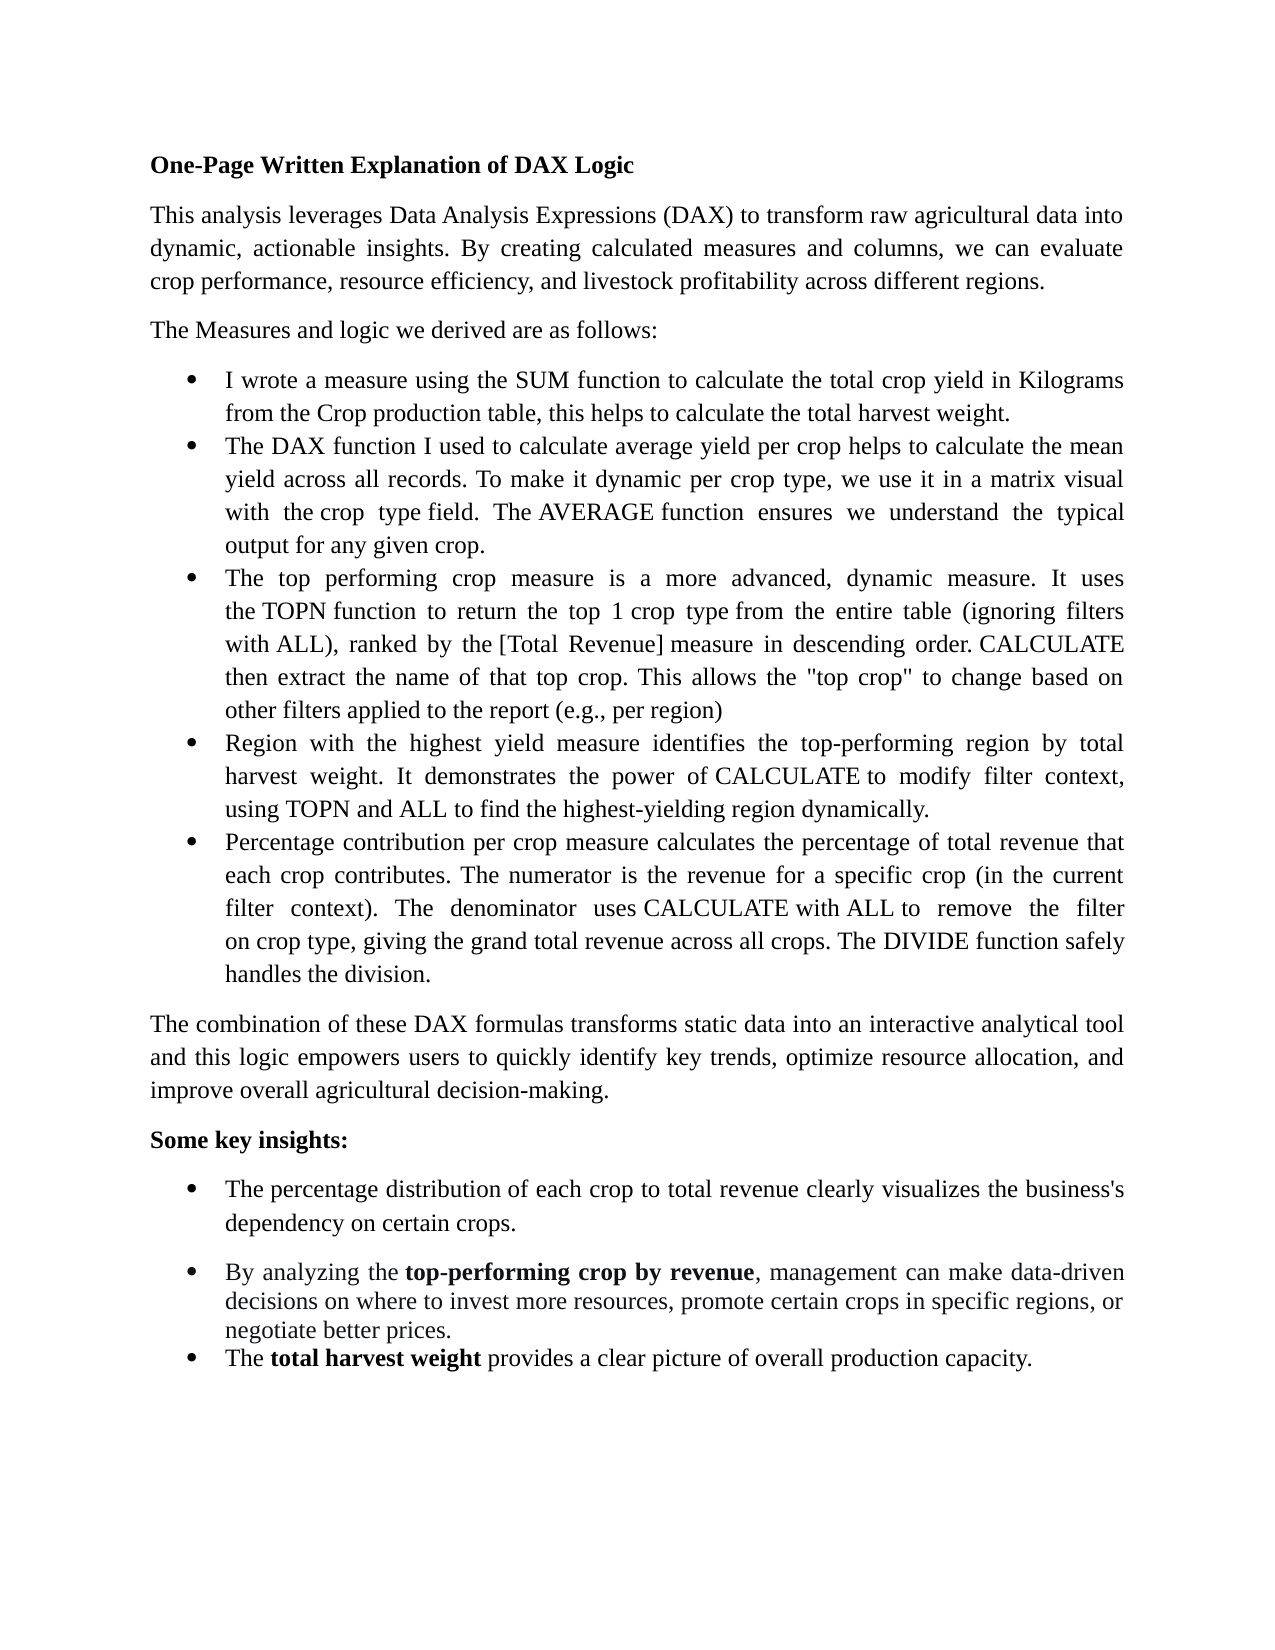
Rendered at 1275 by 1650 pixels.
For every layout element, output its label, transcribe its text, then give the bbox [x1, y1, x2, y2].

list I wrote a measure using the SUM function to calculate the total crop yield in Kilograms from the Crop production table, this helps to calculate the total harvest weight. [187, 365, 1125, 427]
text One-Page Written Explanation of DAX Logic [150, 150, 1125, 179]
text This analysis leverages Data Analysis Expressions (DAX) to transform raw agricultural data into dynamic, actionable insights. By creating calculated measures and columns, we can evaluate crop performance, resource efficiency, and livestock profitability across different regions. [150, 200, 1125, 294]
text The Measures and logic we derived are as follows: [150, 315, 1125, 344]
list The top performing crop measure is a more advanced, dynamic measure. It uses the TOPN function to return the top 1 crop type from the entire table (ignoring filters with ALL), ranked by the [Total Revenue] measure in descending order. CALCULATE then extract the name of that top crop. This allows the "top crop" to change based on other filters applied to the report (e.g., per region) [187, 563, 1125, 724]
text The combination of these DAX formulas transforms static data into an interactive analytical tool and this logic empowers users to quickly identify key trends, optimize resource allocation, and improve overall agricultural decision-making. [150, 1009, 1125, 1104]
list Percentage contribution per crop measure calculates the percentage of total revenue that each crop contributes. The numerator is the revenue for a specific crop (in the current filter context). The denominator uses CALCULATE with ALL to remove the filter on crop type, giving the grand total revenue across all crops. The DIVIDE function safely handles the division. [187, 827, 1125, 988]
list The percentage distribution of each crop to total revenue clearly visualizes the business's dependency on certain crops. [187, 1174, 1125, 1236]
text Some key insights: [150, 1125, 1125, 1154]
list The DAX function I used to calculate average yield per crop helps to calculate the mean yield across all records. To make it dynamic per crop type, we use it in a matrix visual with the crop type field. The AVERAGE function ensures we understand the typical output for any given crop. [187, 431, 1125, 559]
list The total harvest weight provides a clear picture of overall production capacity. [187, 1343, 1125, 1372]
list By analyzing the top-performing crop by revenue, management can make data-driven decisions on where to invest more resources, promote certain crops in specific regions, or negotiate better prices. [187, 1257, 1125, 1343]
list Region with the highest yield measure identifies the top-performing region by total harvest weight. It demonstrates the power of CALCULATE to modify filter context, using TOPN and ALL to find the highest-yielding region dynamically. [187, 728, 1125, 823]
